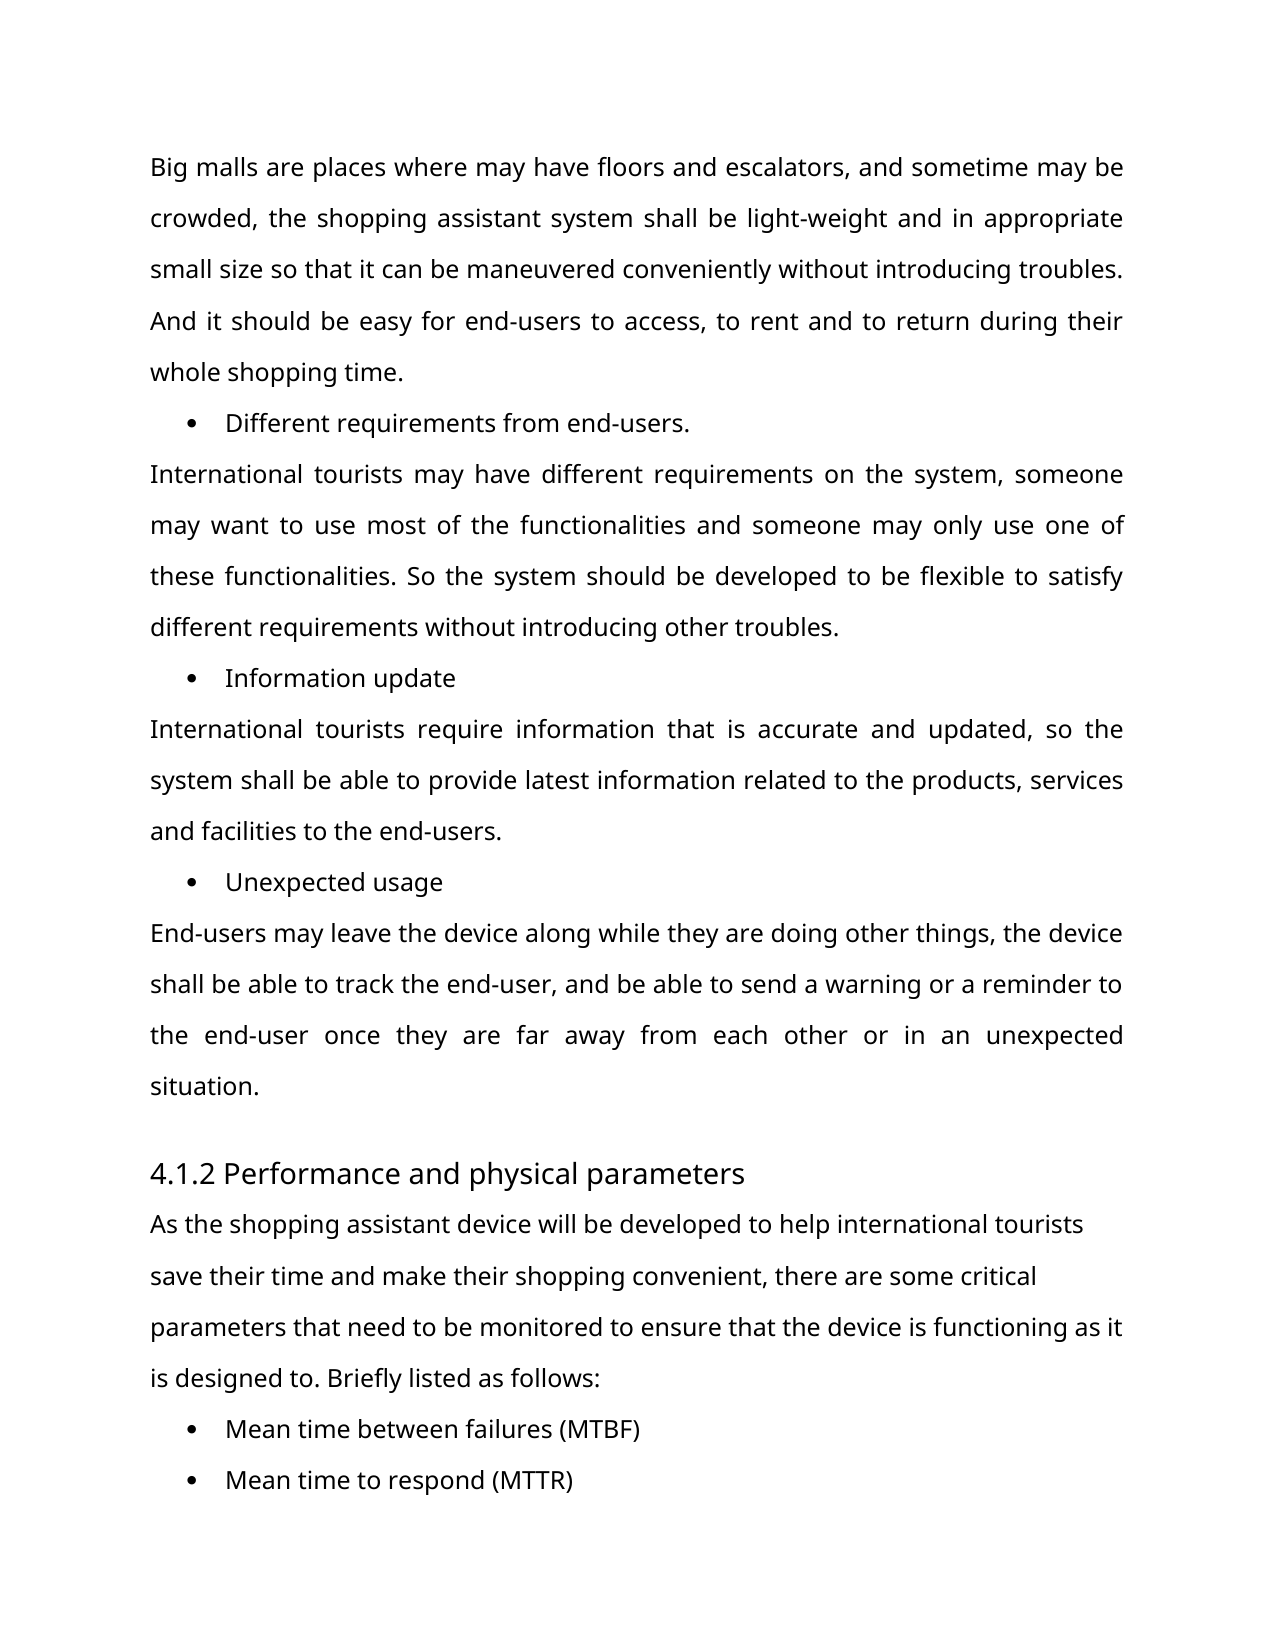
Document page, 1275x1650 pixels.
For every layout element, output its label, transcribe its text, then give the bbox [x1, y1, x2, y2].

list Mean time between failures (MTBF) [187, 1411, 1125, 1445]
text Big malls are places where may have floors and escalators, and sometime may be crowded, the shopping assistant system shall be light-weight and in appropriate small size so that it can be maneuvered conveniently without introducing troubles. And it should be easy for end-users to access, to rent and to return during their whole shopping time. [150, 150, 1125, 388]
list Different requirements from end-users. [187, 405, 1125, 439]
text As the shopping assistant device will be developed to help international tourists save their time and make their shopping convenient, there are some critical parameters that need to be monitored to ensure that the device is functioning as it is designed to. Briefly listed as follows: [150, 1207, 1125, 1394]
list Information update [187, 660, 1125, 694]
text International tourists may have different requirements on the system, someone may want to use most of the functionalities and someone may only use one of these functionalities. So the system should be developed to be flexible to satisfy different requirements without introducing other troubles. [150, 456, 1125, 643]
list Unexpected usage [187, 864, 1125, 899]
subtitle 4.1.2 Performance and physical parameters [150, 1153, 1125, 1193]
text End-users may leave the device along while they are doing other things, the device shall be able to track the end-user, and be able to send a warning or a reminder to the end-user once they are far away from each other or in an unexpected situation. [150, 916, 1125, 1103]
list Mean time to respond (MTTR) [187, 1462, 1125, 1496]
text International tourists require information that is accurate and updated, so the system shall be able to provide latest information related to the products, services and facilities to the end-users. [150, 711, 1125, 848]
